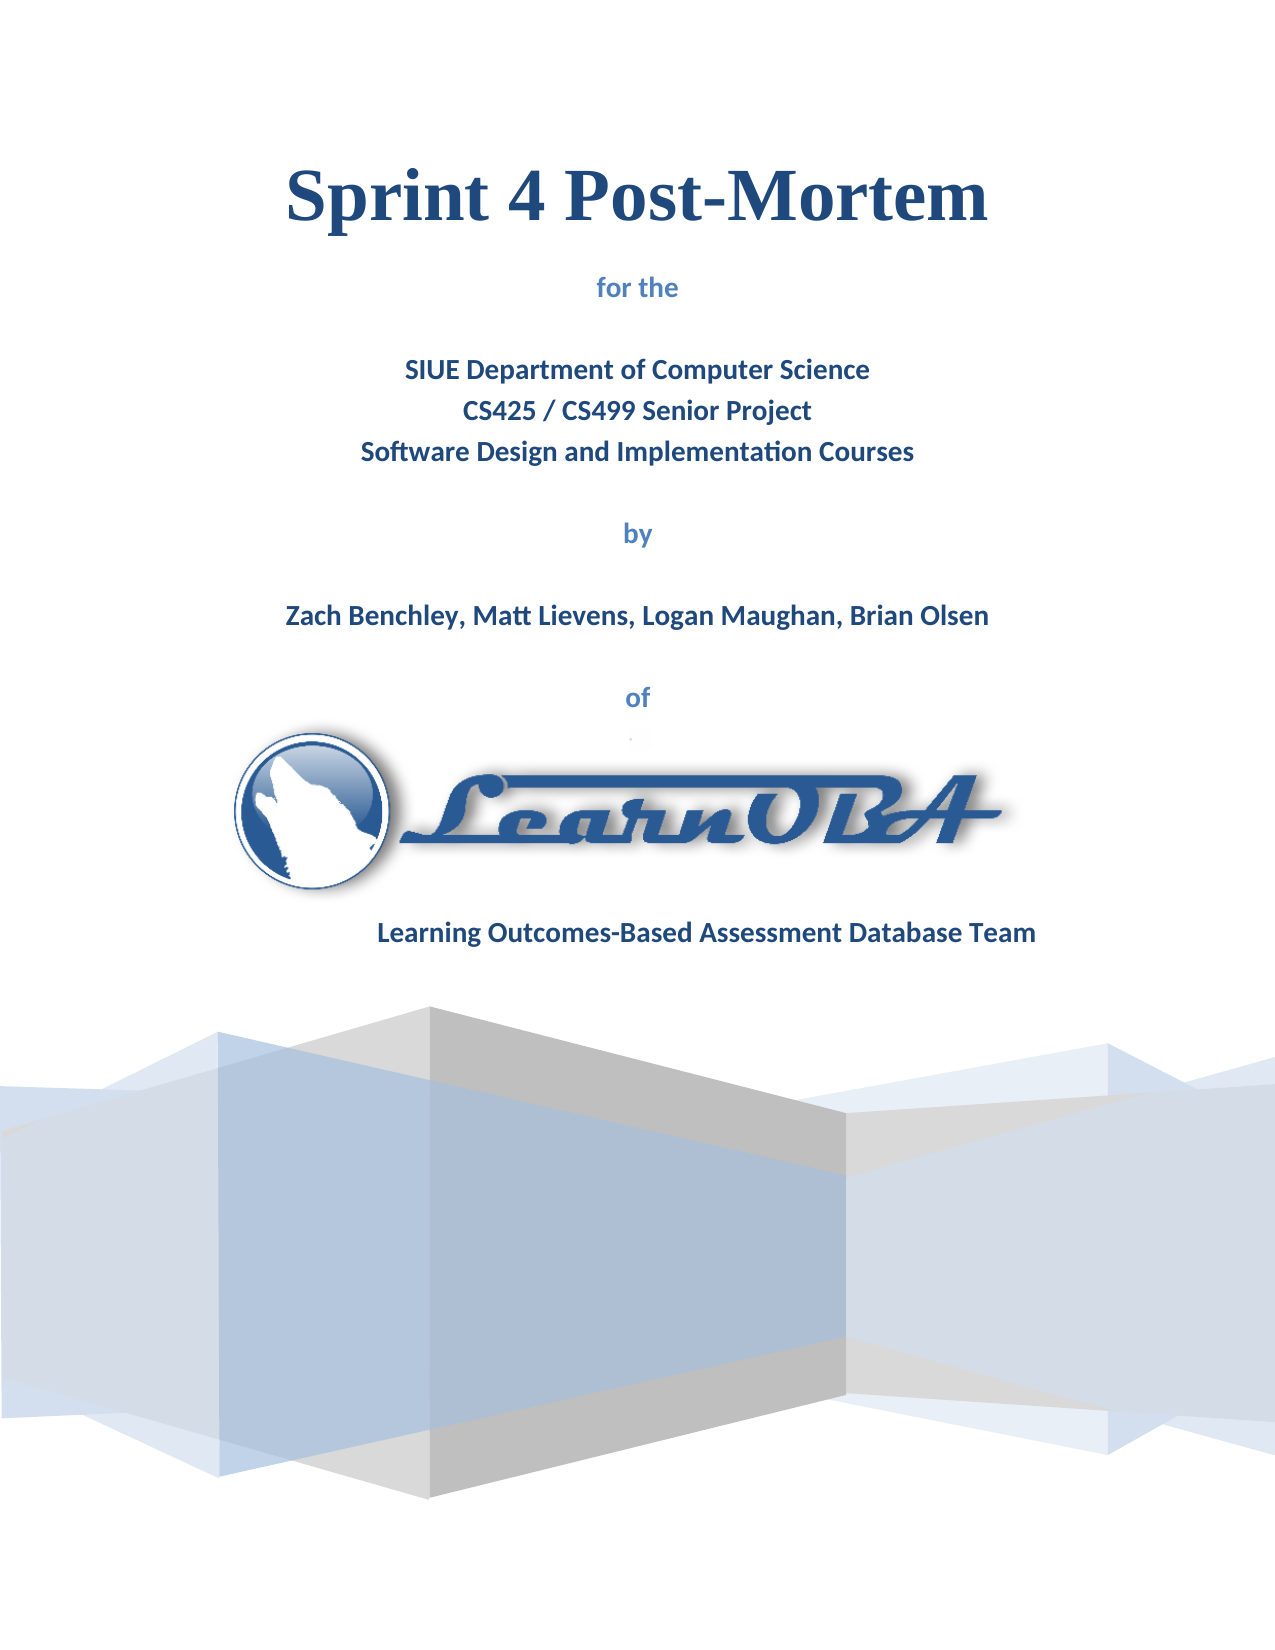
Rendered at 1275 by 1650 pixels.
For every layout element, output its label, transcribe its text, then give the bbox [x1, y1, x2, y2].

text Sprint 4 Post-Mortem [150, 150, 1125, 236]
text for the [150, 269, 1125, 305]
